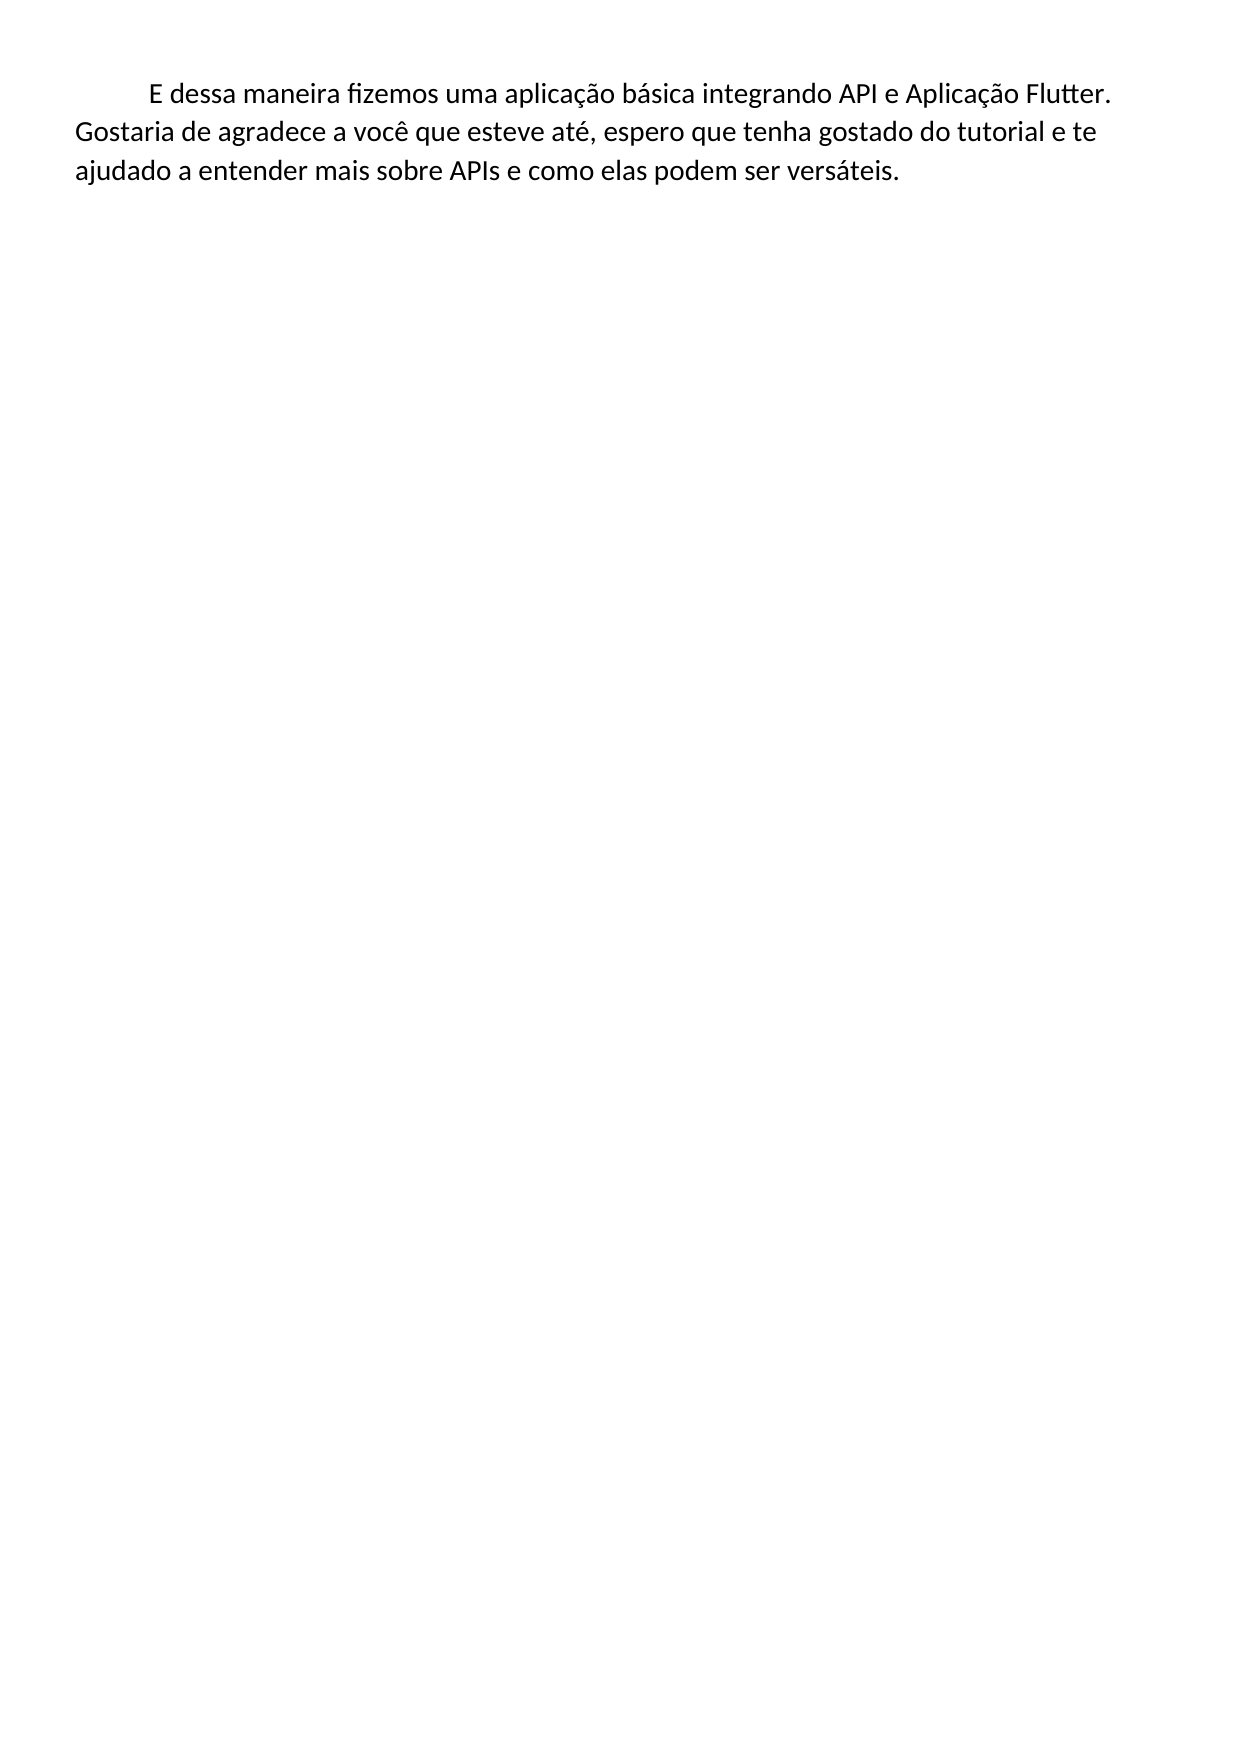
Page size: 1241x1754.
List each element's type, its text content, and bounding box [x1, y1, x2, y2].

text E dessa maneira fizemos uma aplicação básica integrando API e Aplicação Flutter. Gostaria de agradece a você que esteve até, espero que tenha gostado do tutorial e te ajudado a entender mais sobre APIs e como elas podem ser versáteis. [75, 75, 1165, 187]
